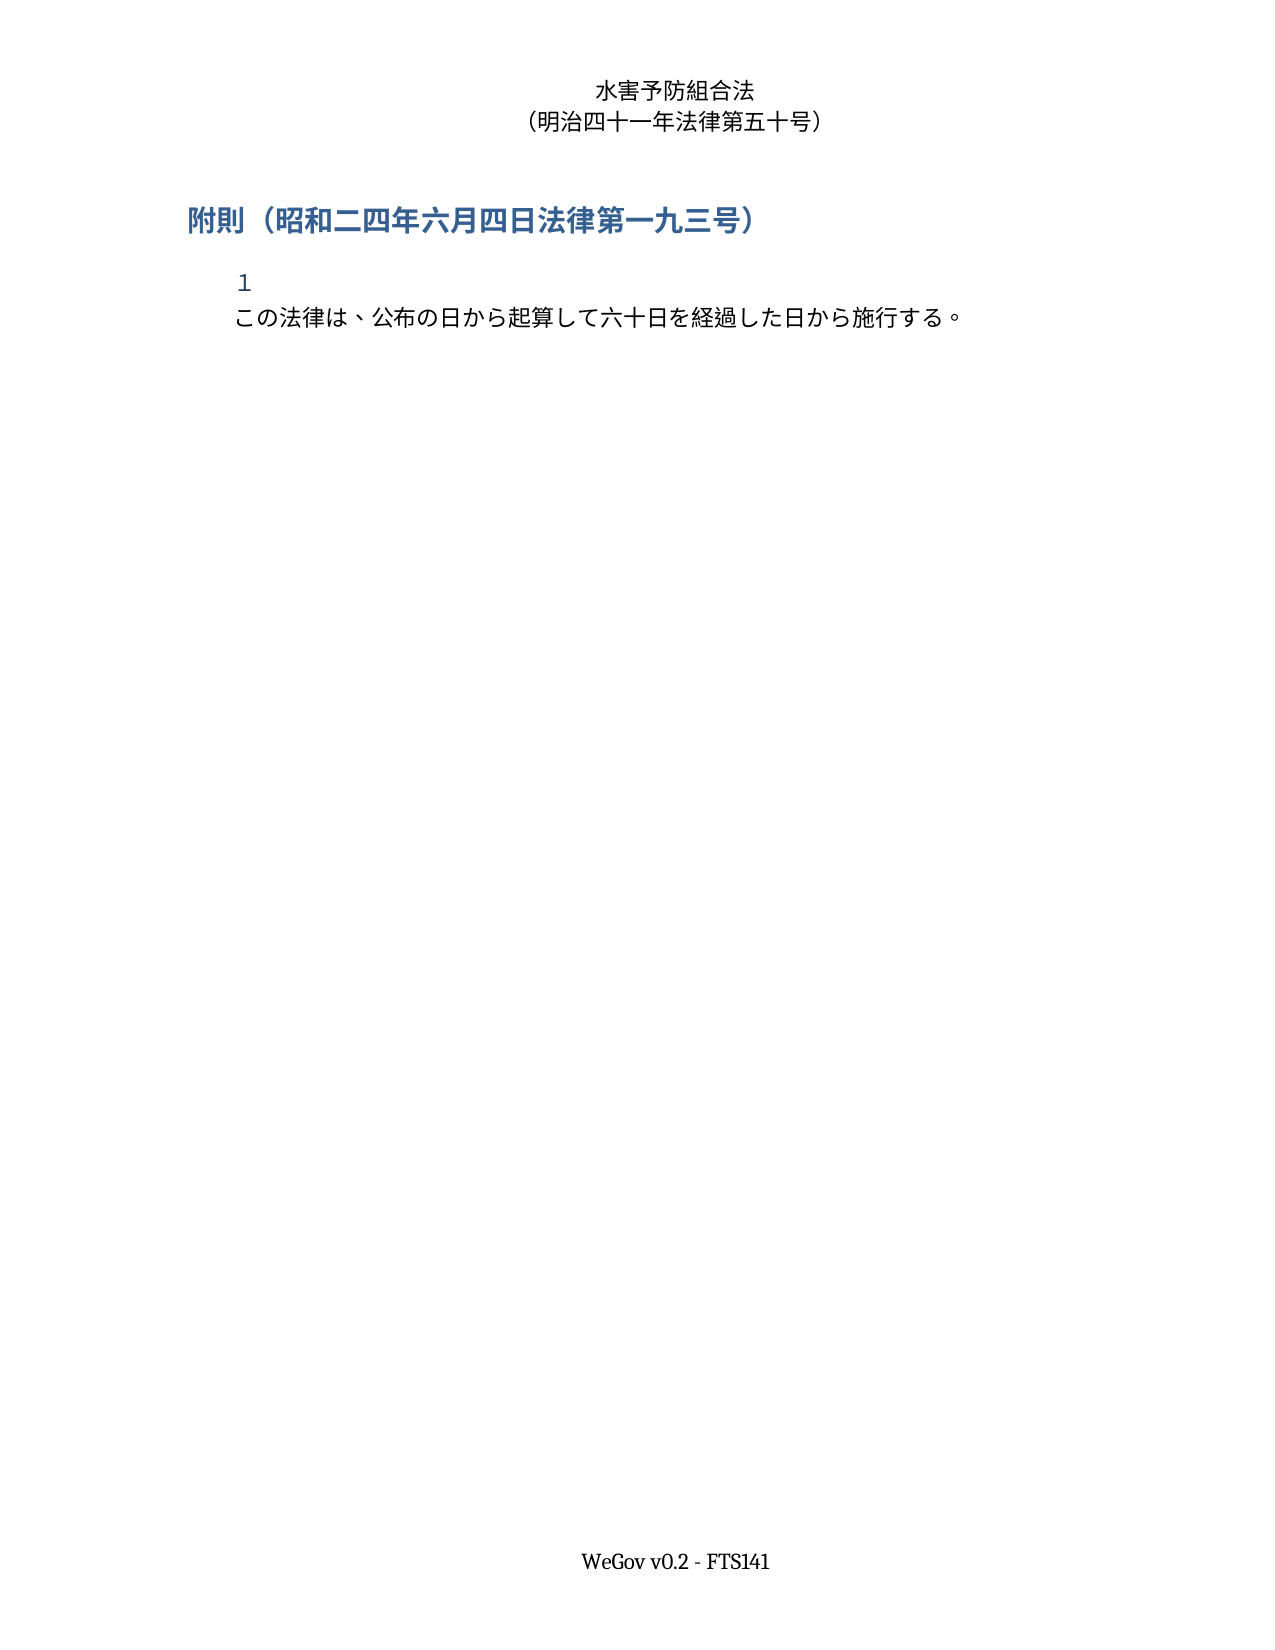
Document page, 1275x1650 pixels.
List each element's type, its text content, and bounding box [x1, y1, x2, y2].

subtitle 附則（昭和二四年六月四日法律第一九三号） [187, 200, 1087, 240]
subtitle １ [233, 266, 1087, 298]
text この法律は、公布の日から起算して六十日を経過した日から施行する。 [233, 302, 1087, 334]
